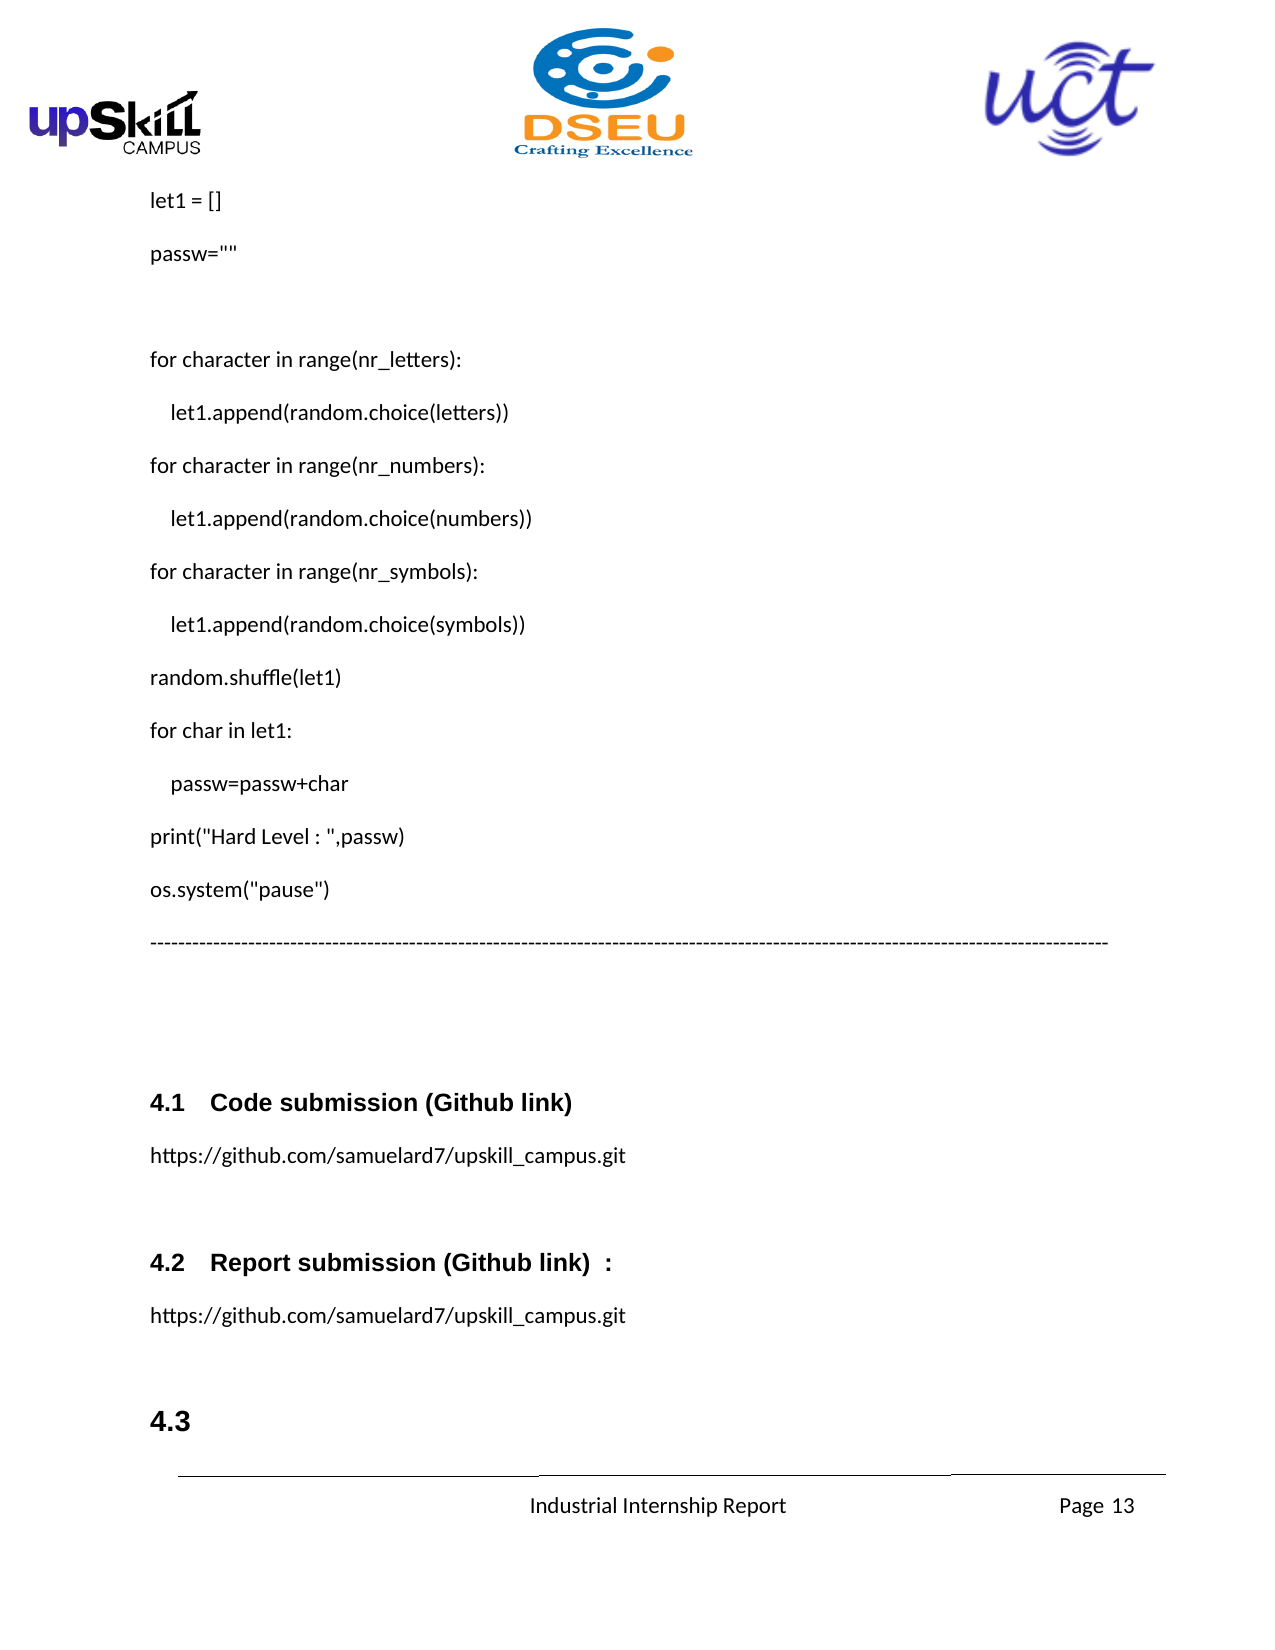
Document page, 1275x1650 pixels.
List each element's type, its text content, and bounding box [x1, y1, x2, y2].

subtitle Report submission (Github link) : [150, 1252, 1134, 1277]
text https://github.com/samuelard7/upskill_campus.git [150, 1141, 1134, 1169]
picture [982, 32, 1161, 158]
text let1.append(random.choice(numbers)) [150, 504, 1134, 532]
text passw="" [150, 239, 1134, 267]
text for character in range(nr_numbers): [150, 451, 1134, 479]
text passw=passw+char [150, 769, 1134, 797]
text let1.append(random.choice(letters)) [150, 398, 1134, 426]
text let1 = [] [150, 186, 1134, 214]
text os.system("pause") [150, 875, 1134, 903]
text for character in range(nr_letters): [150, 345, 1134, 373]
text https://github.com/samuelard7/upskill_campus.git [150, 1302, 1134, 1329]
text let1.append(random.choice(symbols)) [150, 610, 1134, 638]
picture [514, 28, 693, 158]
text random.shuffle(let1) [150, 663, 1134, 691]
picture [0, 78, 230, 158]
text for character in range(nr_symbols): [150, 557, 1134, 585]
text ----------------------------------------------------------------------------------------------------------------------------------------- [150, 928, 1134, 956]
text for char in let1: [150, 716, 1134, 744]
subtitle Code submission (Github link) [150, 1091, 1134, 1116]
text print("Hard Level : ",passw) [150, 822, 1134, 850]
